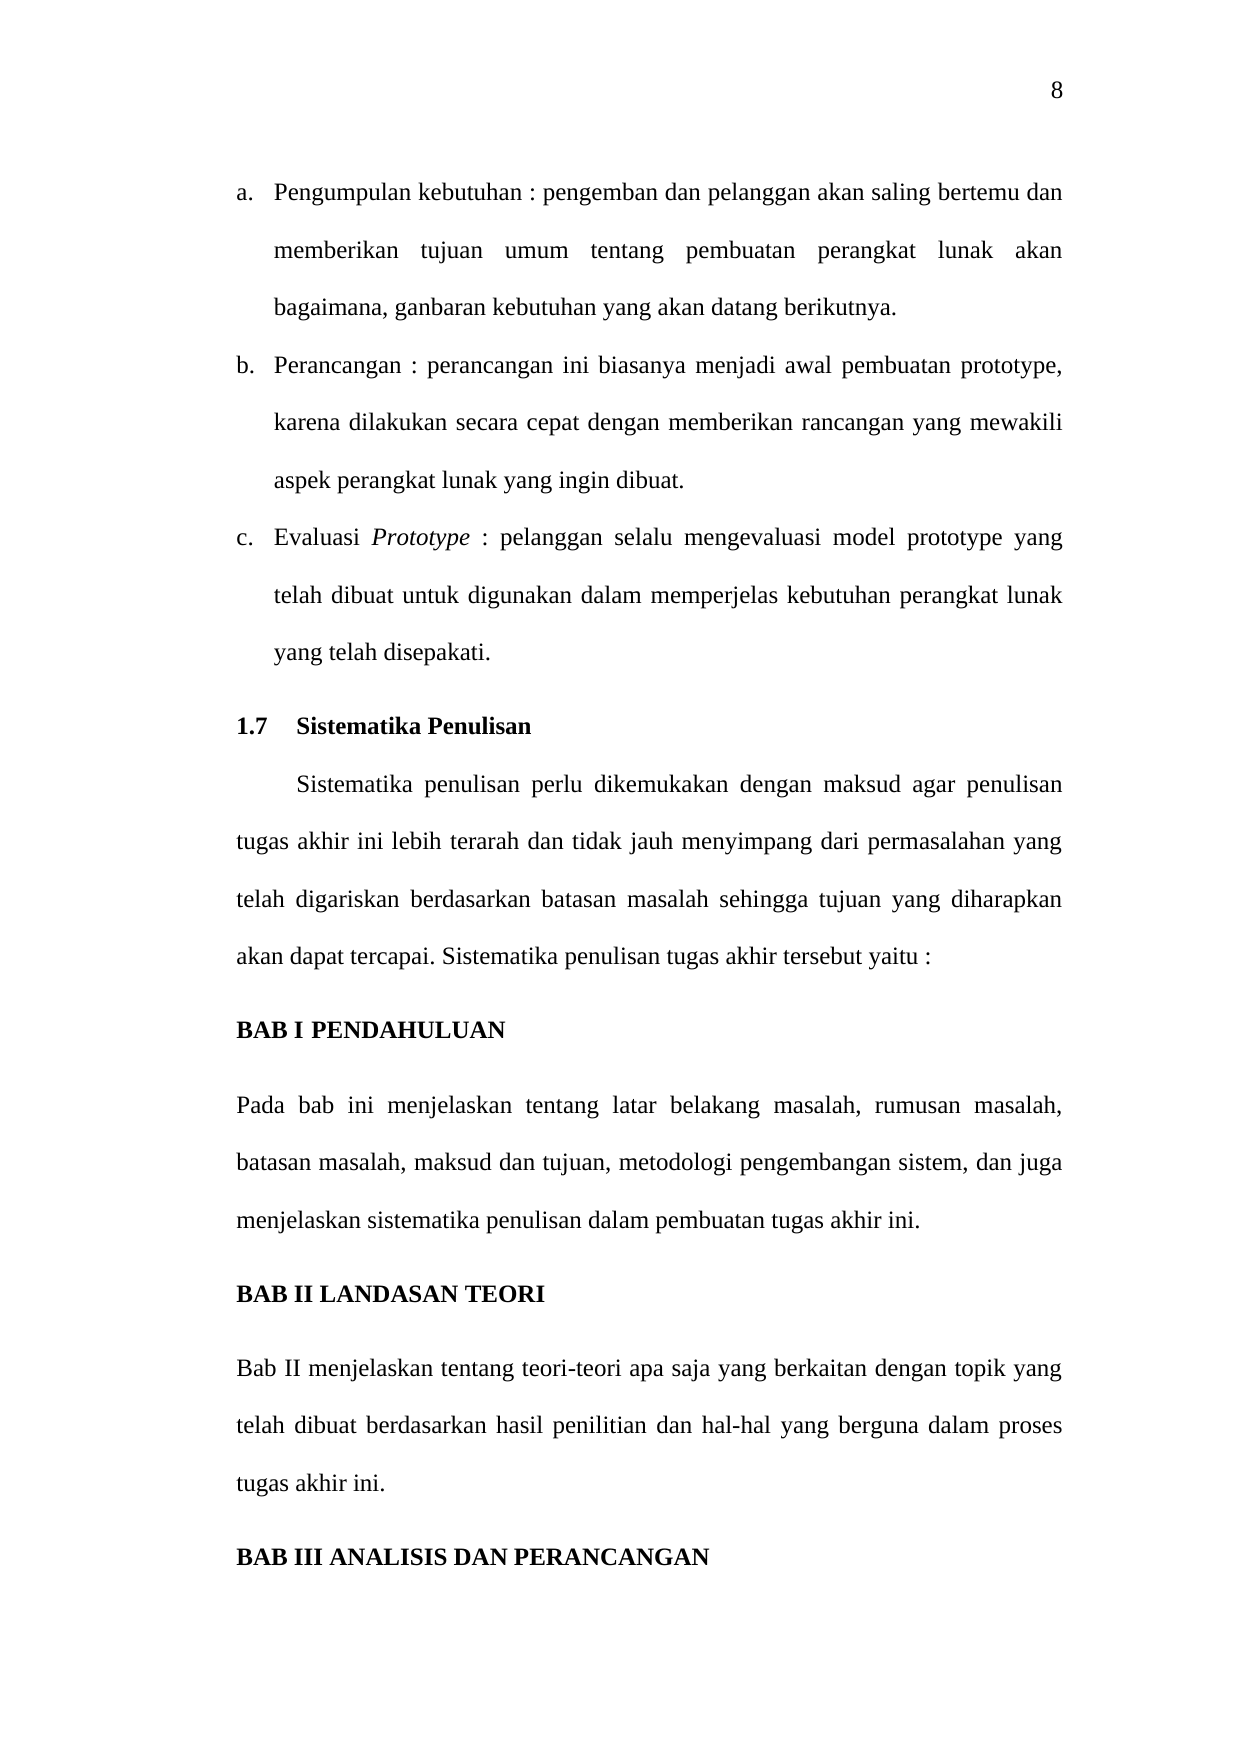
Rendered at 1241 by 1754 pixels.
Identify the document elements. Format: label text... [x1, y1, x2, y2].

text BAB III ANALISIS DAN PERANCANGAN [236, 1542, 1063, 1571]
text Sistematika penulisan perlu dikemukakan dengan maksud agar penulisan tugas akhir ini lebih terarah dan tidak jauh menyimpang dari permasalahan yang telah digariskan berdasarkan batasan masalah sehingga tujuan yang diharapkan akan dapat tercapai. Sistematika penulisan tugas akhir tersebut yaitu : [236, 769, 1063, 970]
text Pada bab ini menjelaskan tentang latar belakang masalah, rumusan masalah, batasan masalah, maksud dan tujuan, metodologi pengembangan sistem, dan juga menjelaskan sistematika penulisan dalam pembuatan tugas akhir ini. [236, 1090, 1063, 1233]
text Bab II menjelaskan tentang teori-teori apa saja yang berkaitan dengan topik yang telah dibuat berdasarkan hasil penilitian dan hal-hal yang berguna dalam proses tugas akhir ini. [236, 1353, 1063, 1497]
subtitle Sistematika Penulisan [236, 711, 1063, 740]
text BAB I PENDAHULUAN [236, 1016, 1063, 1044]
list Evaluasi Prototype : pelanggan selalu mengevaluasi model prototype yang telah dibuat untuk digunakan dalam memperjelas kebutuhan perangkat lunak yang telah disepakati. [236, 522, 1063, 666]
list Pengumpulan kebutuhan : pengemban dan pelanggan akan saling bertemu dan memberikan tujuan umum tentang pembuatan perangkat lunak akan bagaimana, ganbaran kebutuhan yang akan datang berikutnya. [236, 177, 1063, 321]
list Perancangan : perancangan ini biasanya menjadi awal pembuatan prototype, karena dilakukan secara cepat dengan memberikan rancangan yang mewakili aspek perangkat lunak yang ingin dibuat. [236, 350, 1063, 493]
text BAB II LANDASAN TEORI [236, 1279, 1063, 1308]
